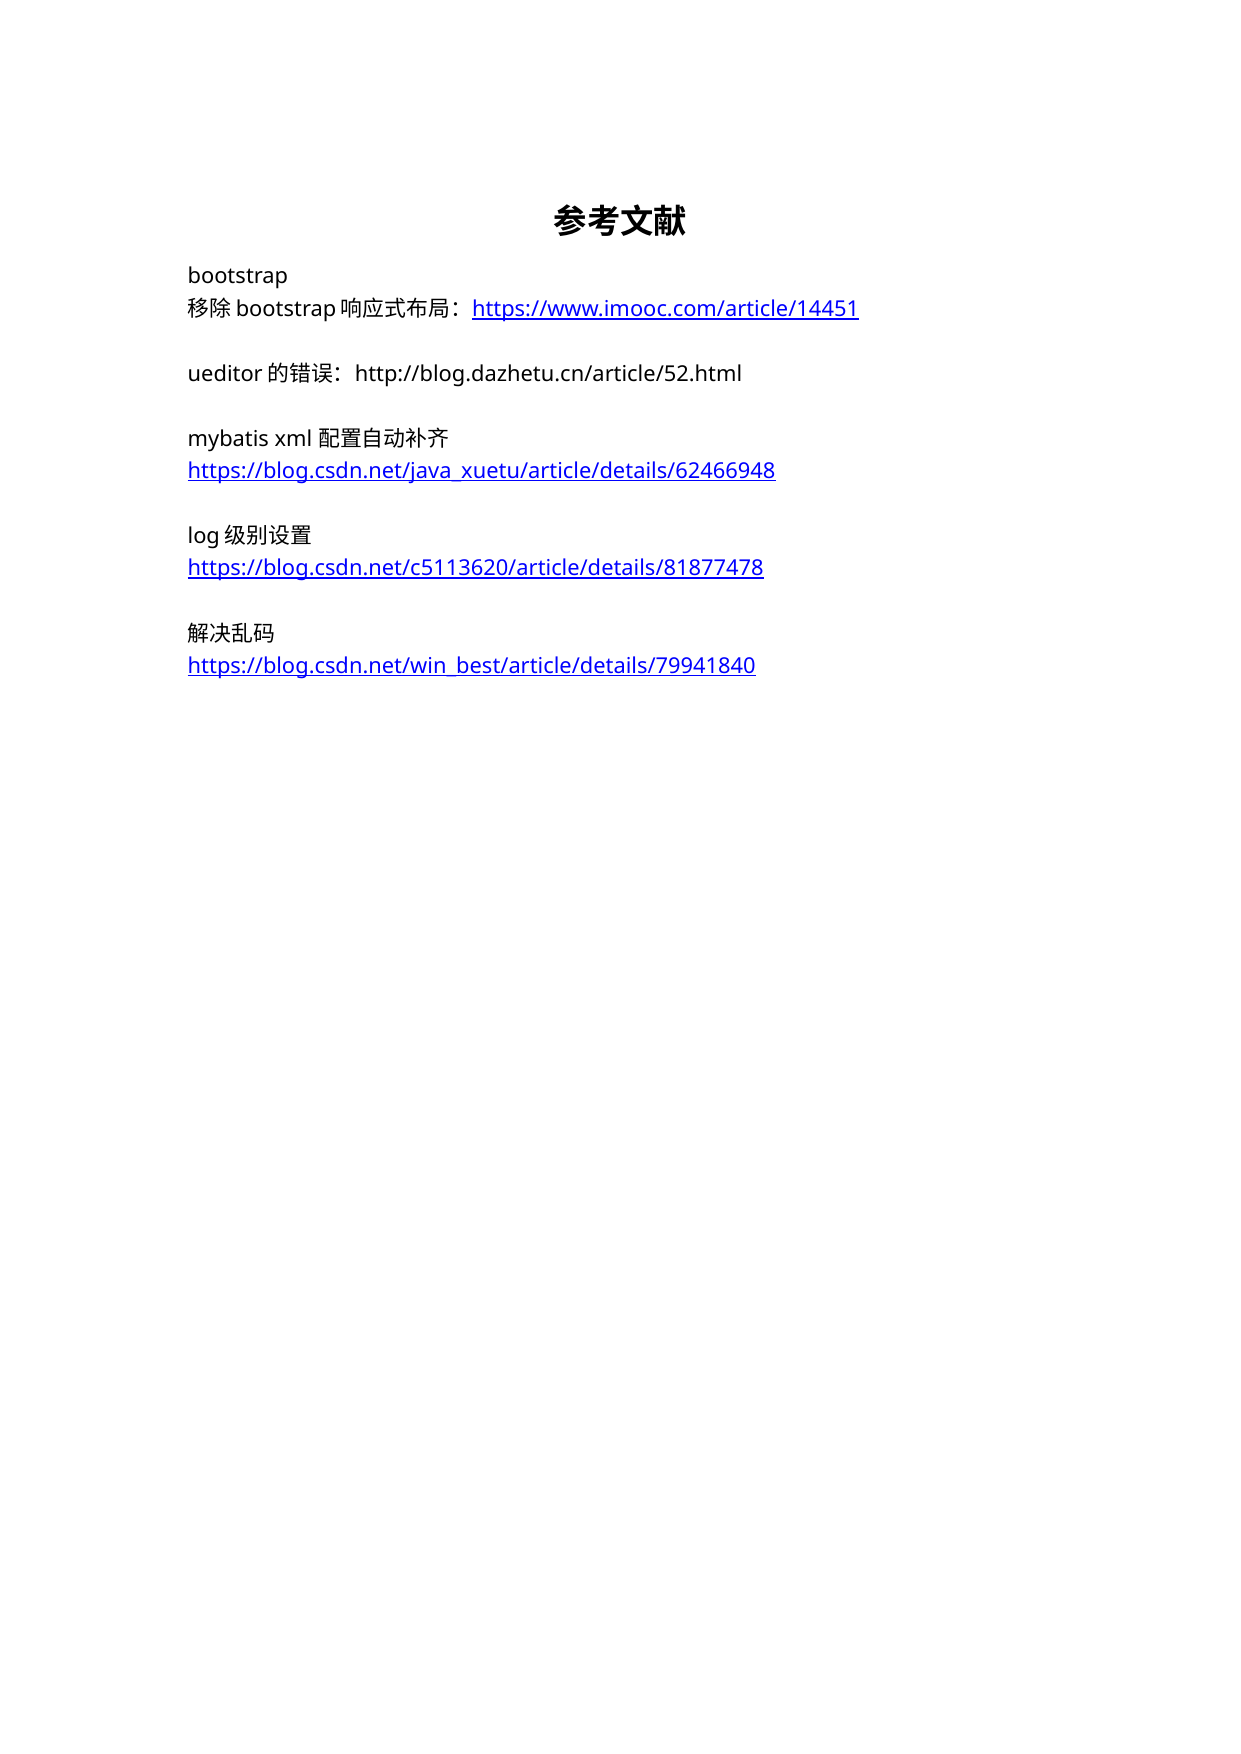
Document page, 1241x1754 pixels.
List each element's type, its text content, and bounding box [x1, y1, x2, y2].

text https://blog.csdn.net/c5113620/article/details/81877478 [187, 551, 1053, 583]
title 参考文献 [187, 187, 1053, 252]
text bootstrap [187, 258, 1053, 291]
text 移除bootstrap响应式布局：https://www.imooc.com/article/14451 [187, 291, 1053, 323]
text mybatis xml 配置自动补齐 [187, 421, 1053, 453]
text log级别设置 [187, 518, 1053, 551]
text 解决乱码 [187, 616, 1053, 648]
text https://blog.csdn.net/java_xuetu/article/details/62466948 [187, 453, 1053, 486]
text https://blog.csdn.net/win_best/article/details/79941840 [187, 648, 1053, 681]
text ueditor的错误：http://blog.dazhetu.cn/article/52.html [187, 356, 1053, 388]
